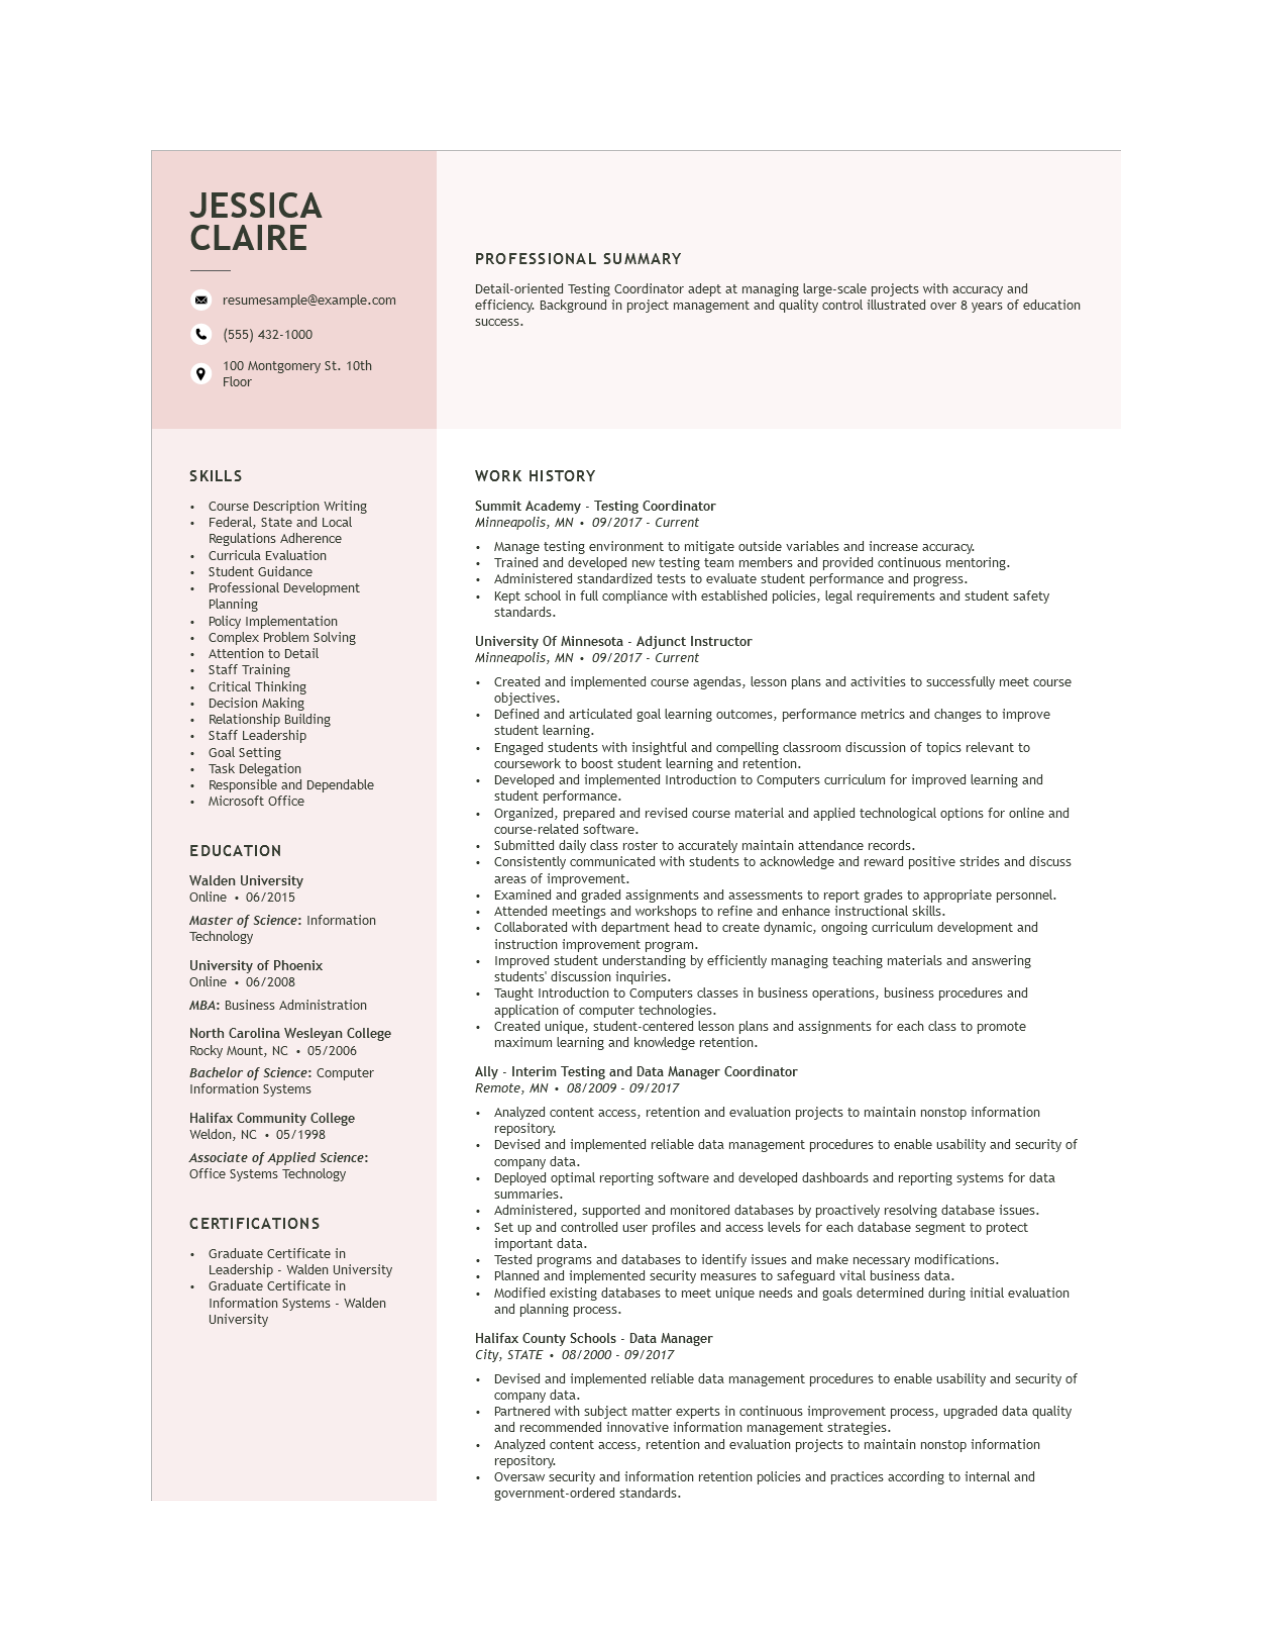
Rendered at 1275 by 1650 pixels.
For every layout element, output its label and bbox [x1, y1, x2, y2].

picture [150, 150, 1121, 1501]
